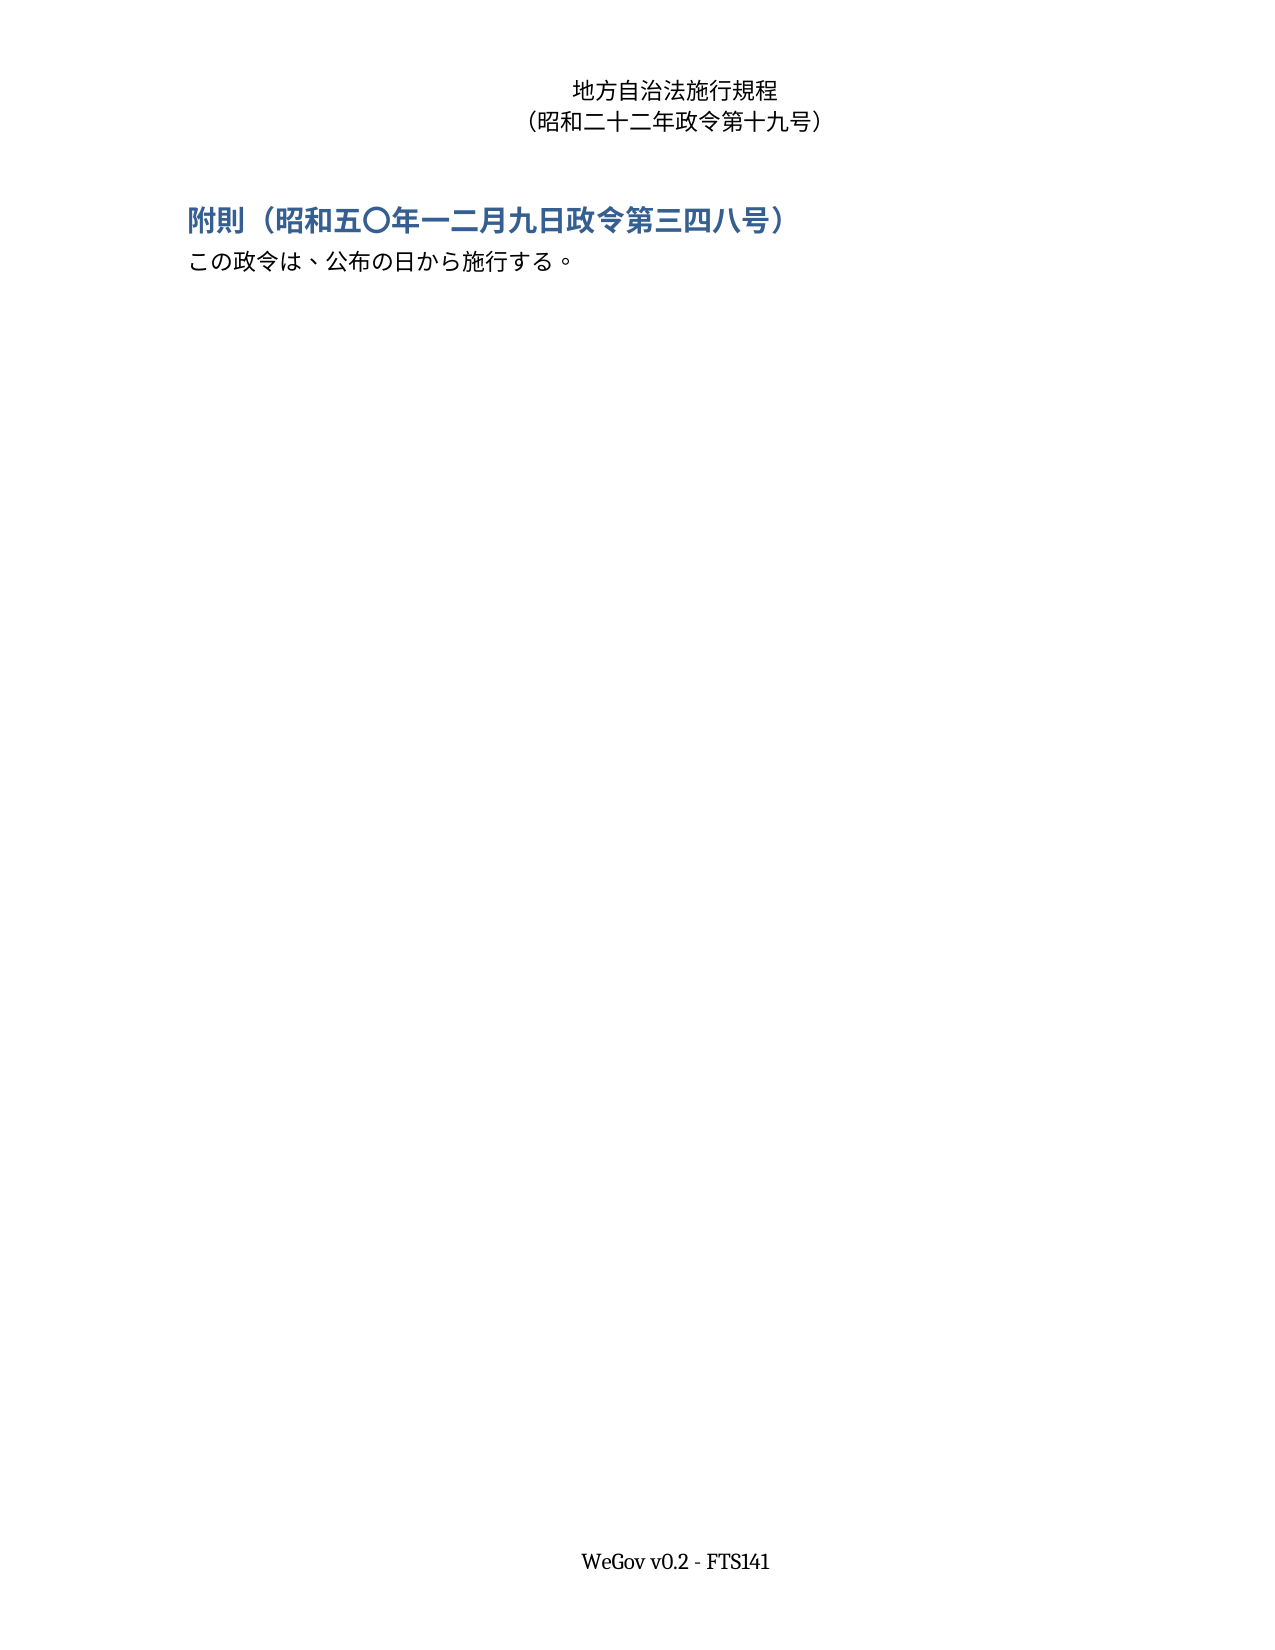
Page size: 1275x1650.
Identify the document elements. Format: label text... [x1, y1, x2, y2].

text この政令は、公布の日から施行する。 [187, 246, 1087, 277]
subtitle 附則（昭和五〇年一二月九日政令第三四八号） [187, 200, 1087, 240]
